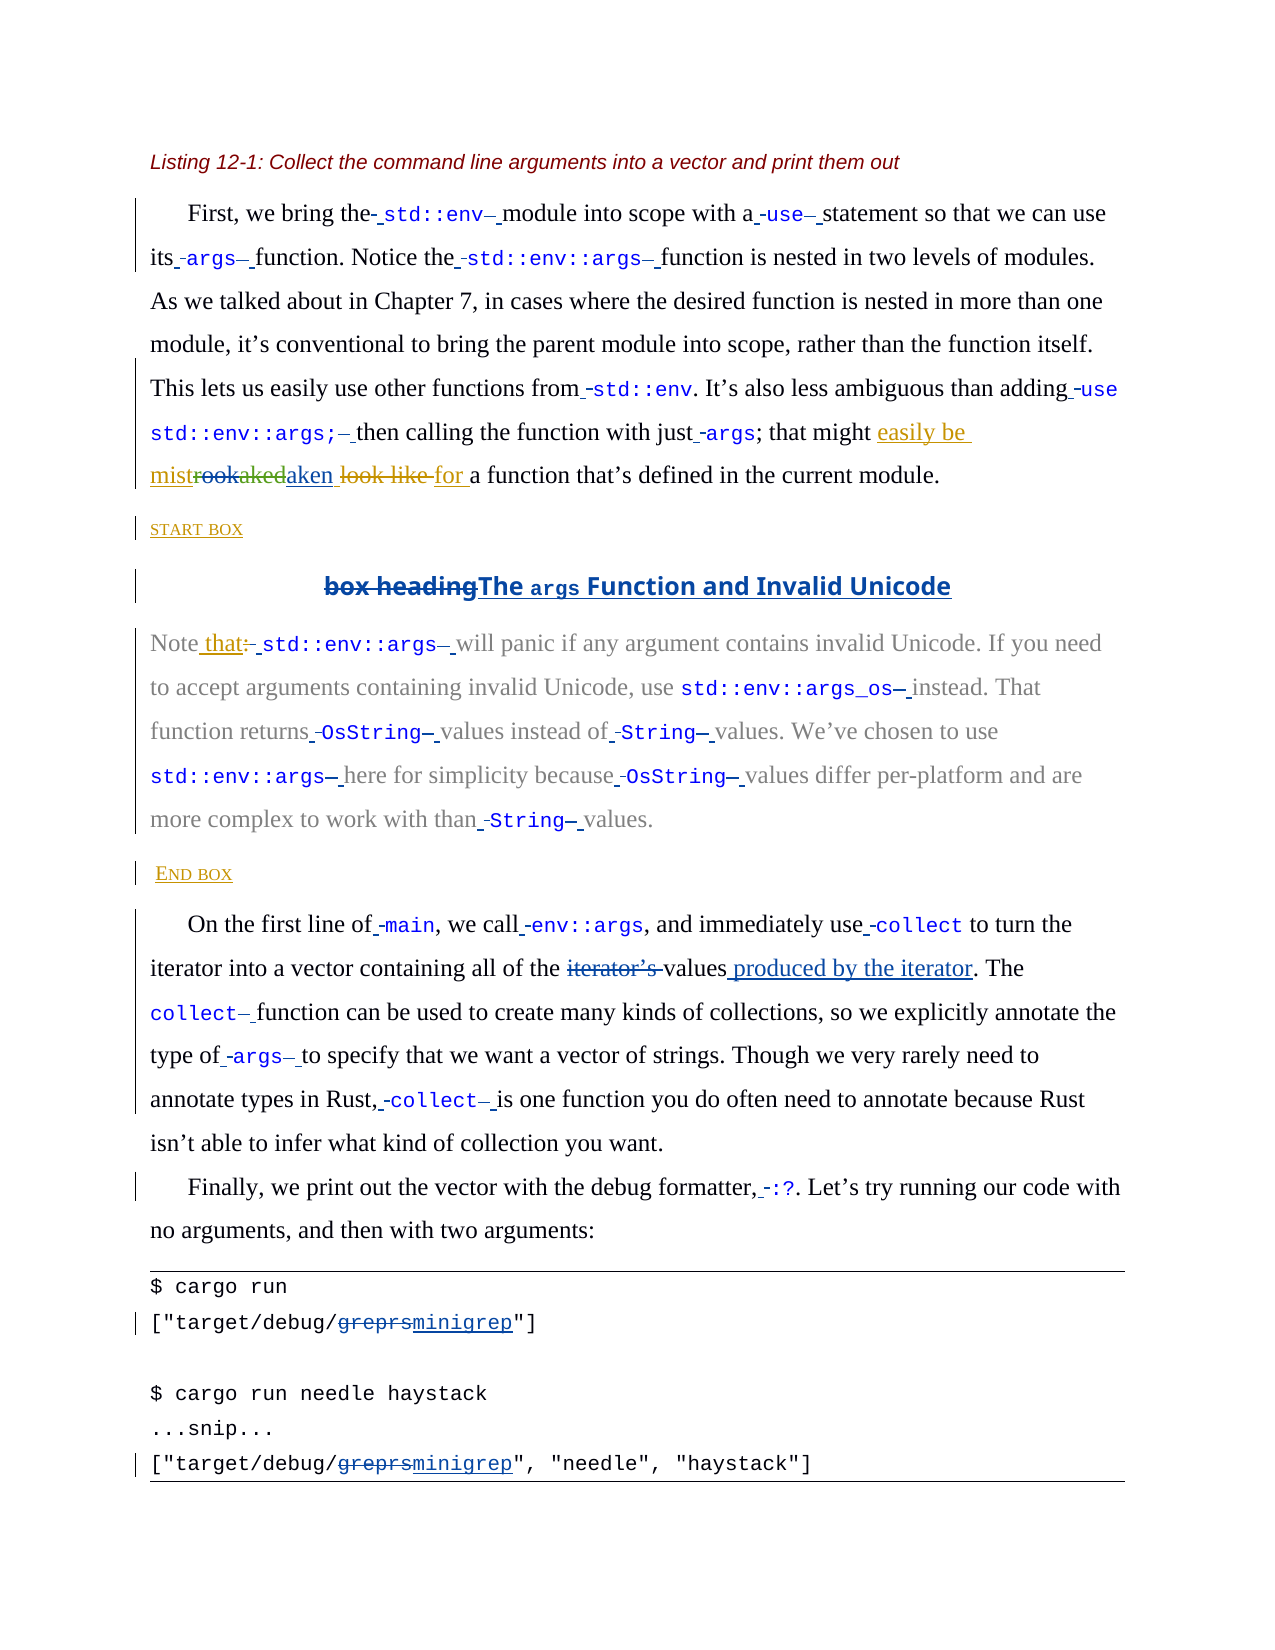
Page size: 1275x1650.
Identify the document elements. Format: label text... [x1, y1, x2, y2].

text First, we bring thestd::envmodule into scope with ausestatement so that we can use itsargsfunction. Notice thestd::env::argsfunction is nested in two levels of modules. As we talked about in Chapter 7, in cases where the desired function is nested in more than one module, it’s conventional to bring the parent module into scope, rather than the function itself. This lets us easily use other functions fromstd::env. It’s also less ambiguous than addinguse std::env::args;then calling the function with justargs; that might a function that’s defined in the current module. [150, 198, 1125, 489]
text $ cargo run [150, 1272, 1125, 1300]
text ["target/debug/", "needle", "haystack"] [150, 1453, 1125, 1481]
text Finally, we print out the vector with the debug formatter,:?. Let’s try running our code with no arguments, and then with two arguments: [150, 1172, 1125, 1244]
text On the first line ofmain, we callenv::args, and immediately usecollect to turn the iterator into a vector containing all of the values. The collectfunction can be used to create many kinds of collections, so we explicitly annotate the type ofargsto specify that we want a vector of strings. Though we very rarely need to annotate types in Rust,collectis one function you do often need to annotate because Rust isn’t able to infer what kind of collection you want. [150, 909, 1125, 1157]
text $ cargo run needle haystack [150, 1383, 1125, 1406]
text ...snip... [150, 1418, 1125, 1442]
text Notestd::env::argswill panic if any argument contains invalid Unicode. If you need to accept arguments containing invalid Unicode, use std::env::args_osinstead. That function returnsOsStringvalues instead ofStringvalues. We’ve chosen to usestd::env::argshere for simplicity becauseOsStringvalues differ per-platform and are more complex to work with thanStringvalues. [150, 628, 1125, 834]
text ["target/debug/"] [150, 1312, 1125, 1335]
list Listing 12-1: Collect the command line arguments into a vector and print them out [150, 150, 1125, 174]
